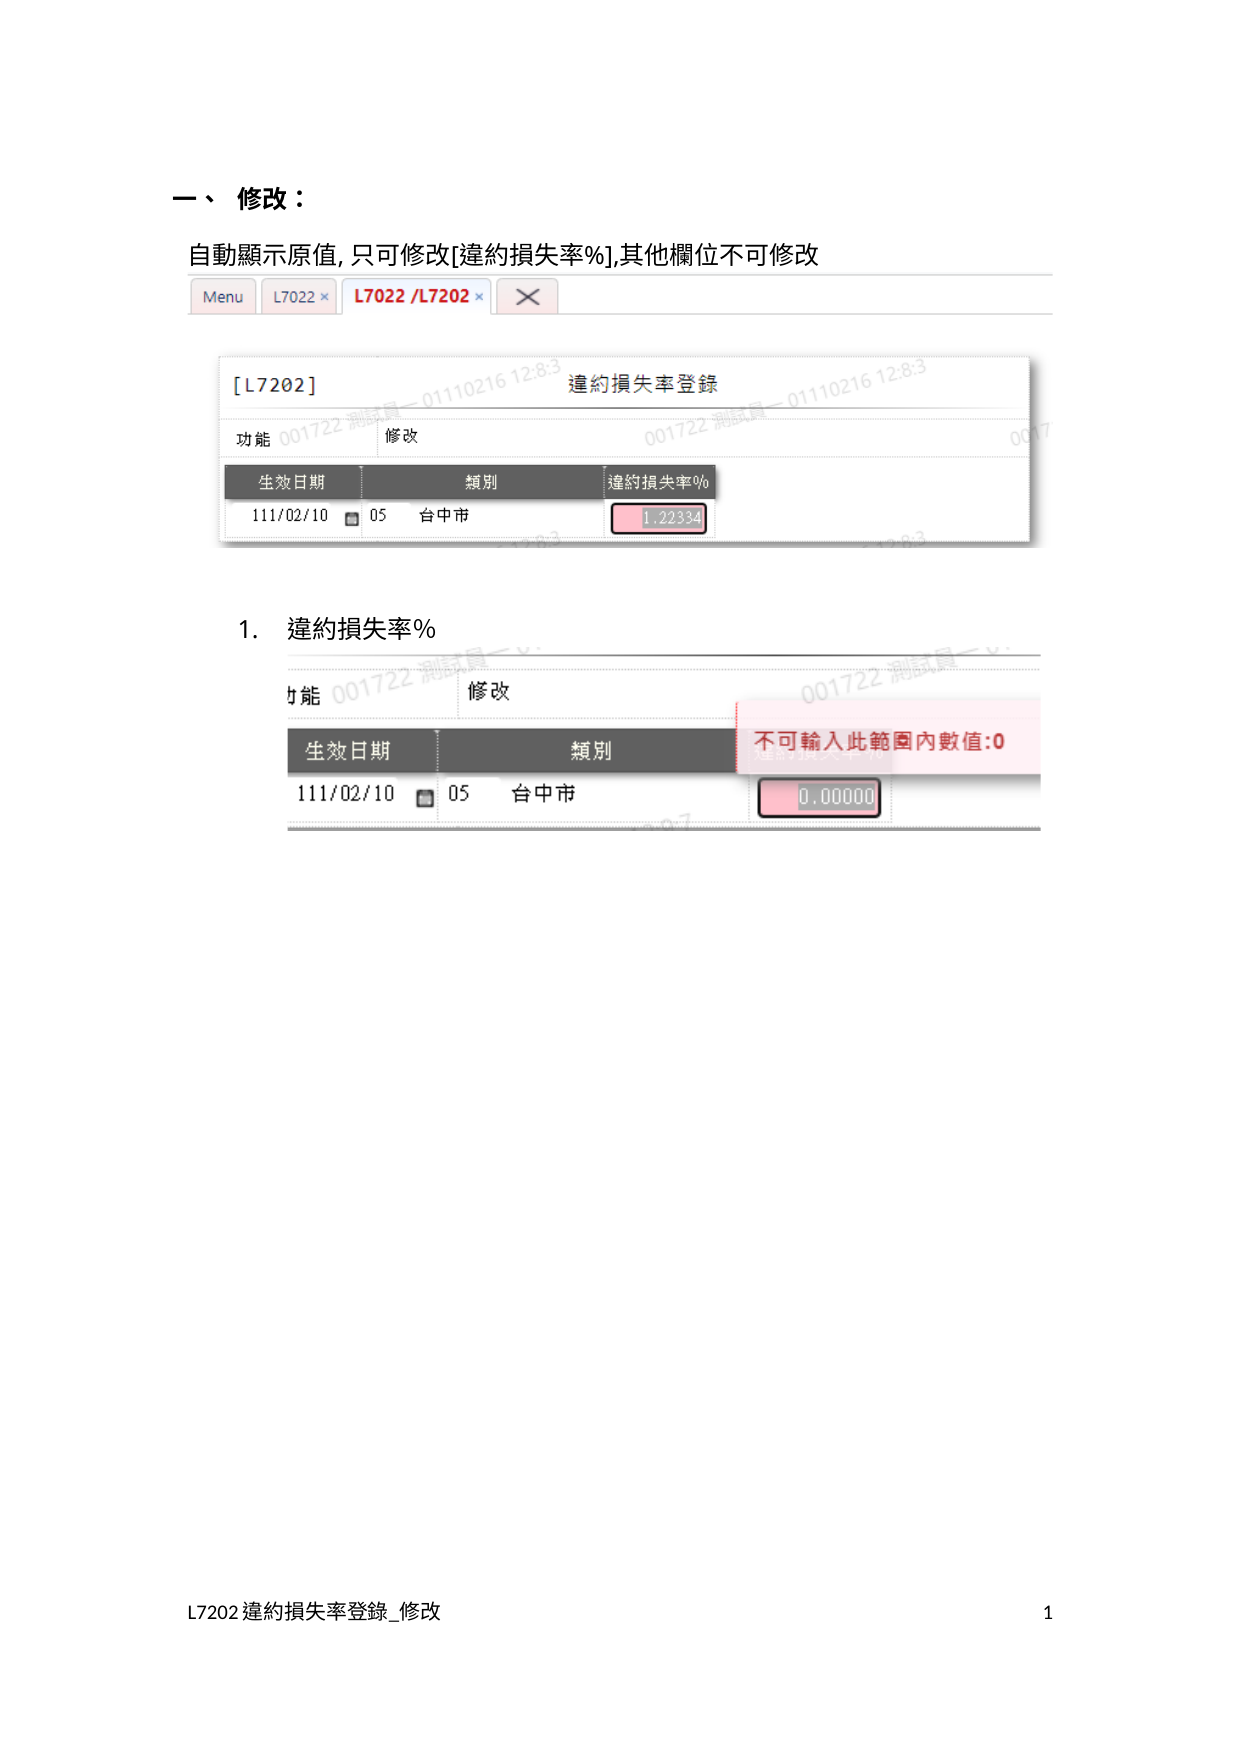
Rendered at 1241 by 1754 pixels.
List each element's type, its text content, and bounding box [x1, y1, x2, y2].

text 自動顯示原值, 只可修改[違約損失率%],其他欄位不可修改 [187, 235, 1053, 272]
subtitle 修改： [173, 179, 1053, 216]
picture [187, 272, 1053, 548]
picture [287, 647, 1041, 831]
list 違約損失率％ [237, 610, 1053, 647]
